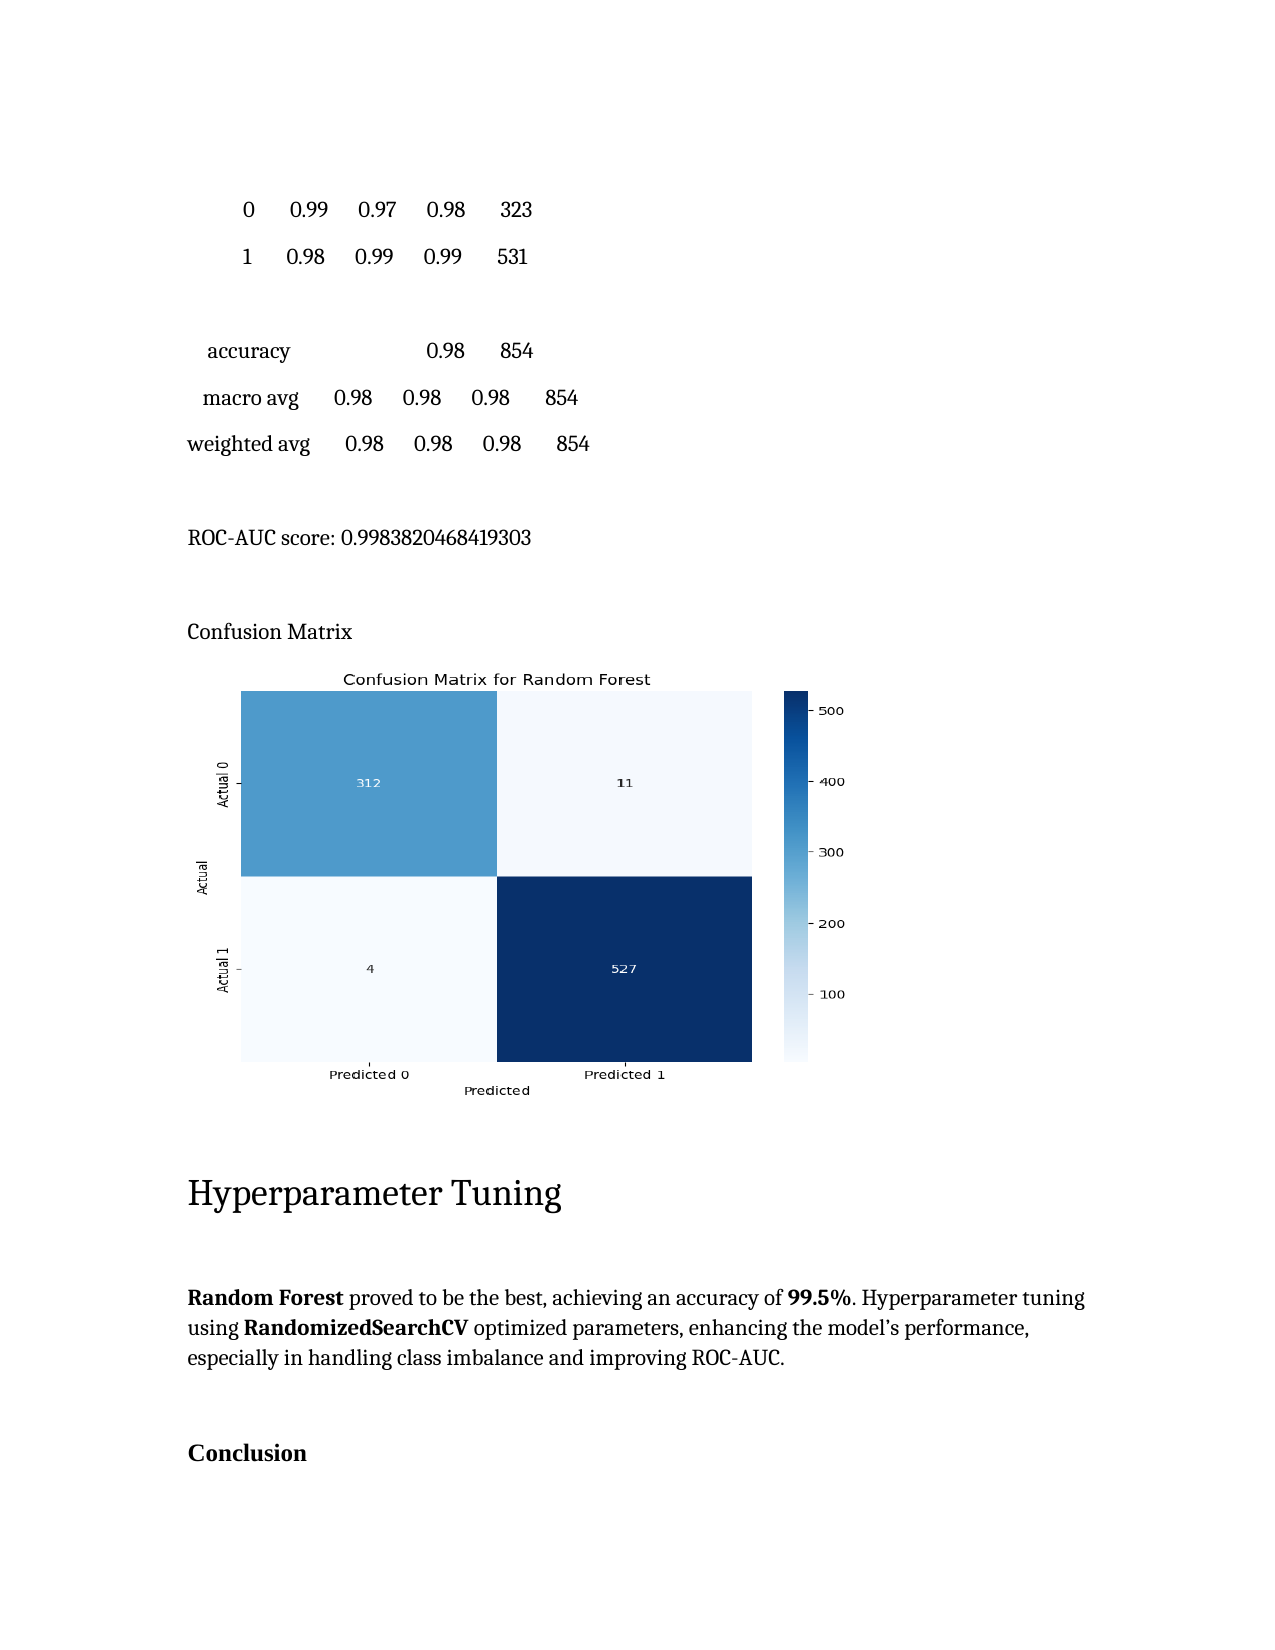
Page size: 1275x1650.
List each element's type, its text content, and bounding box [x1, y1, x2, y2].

text weighted avg 0.98 0.98 0.98 854 [187, 431, 1087, 458]
text Hyperparameter Tuning [187, 1171, 1087, 1214]
text accuracy 0.98 854 [187, 337, 1087, 364]
picture [187, 665, 855, 1104]
text 0 0.99 0.97 0.98 323 [187, 197, 1087, 223]
text ROC-AUC score: 0.9983820468419303 [187, 525, 1087, 551]
text Conclusion [187, 1438, 1087, 1467]
text Confusion Matrix [187, 619, 1087, 645]
text macro avg 0.98 0.98 0.98 854 [187, 384, 1087, 411]
text 1 0.98 0.99 0.99 531 [187, 244, 1087, 270]
text Random Forest proved to be the best, achieving an accuracy of 99.5%. Hyperparameter tuning using RandomizedSearchCV optimized parameters, enhancing the model’s performance, especially in handling class imbalance and improving ROC-AUC. [187, 1284, 1087, 1371]
